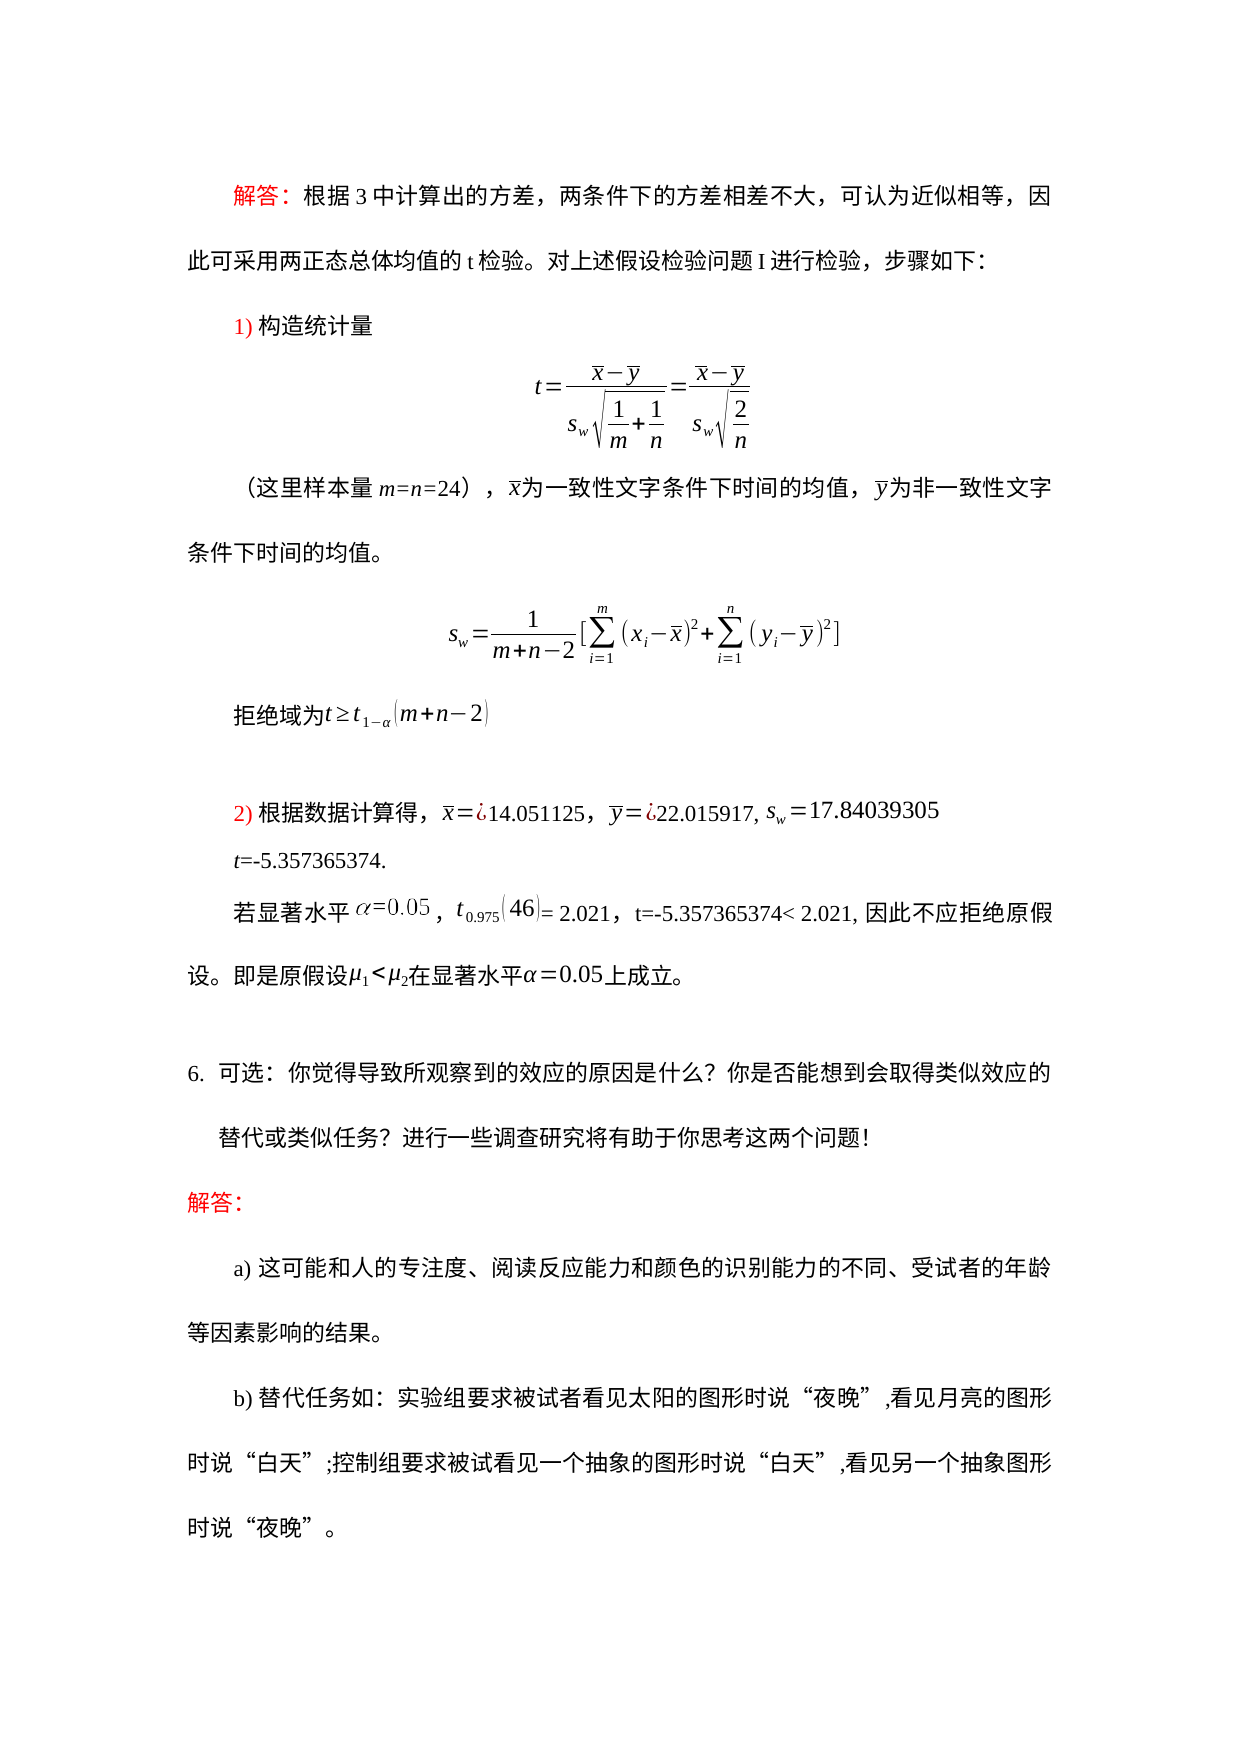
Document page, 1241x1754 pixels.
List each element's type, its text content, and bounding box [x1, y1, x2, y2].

list 1) 构造统计量 [187, 292, 1053, 357]
list 解答：根据3中计算出的方差，两条件下的方差相差不大，可认为近似相等，因此可采用两正态总体均值的t检验。对上述假设检验问题I进行检验，步骤如下： [187, 162, 1053, 292]
list 可选：你觉得导致所观察到的效应的原因是什么？你是否能想到会取得类似效应的替代或类似任务？进行一些调查研究将有助于你思考这两个问题！ [187, 1039, 1053, 1169]
list 若显著水平，= 2.021，t=-5.357365374< 2.021, 因此不应拒绝原假设。即是原假设在显著水平上成立。 [187, 877, 1053, 1007]
list b) 替代任务如：实验组要求被试者看见太阳的图形时说“夜晚”,看见月亮的图形时说“白天”;控制组要求被试看见一个抽象的图形时说“白天”,看见另一个抽象图形时说“夜晚”。 [187, 1364, 1053, 1559]
text 解答： [187, 1169, 1053, 1234]
list 拒绝域为 [187, 682, 1053, 747]
list a) 这可能和人的专注度、阅读反应能力和颜色的识别能力的不同、受试者的年龄等因素影响的结果。 [187, 1234, 1053, 1364]
list t=-5.357365374. [187, 844, 1053, 877]
list 2) 根据数据计算得，14.051125，22.015917, [187, 779, 1053, 844]
list （这里样本量m=n=24），为一致性文字条件下时间的均值，为非一致性文字条件下时间的均值。 [187, 454, 1053, 584]
